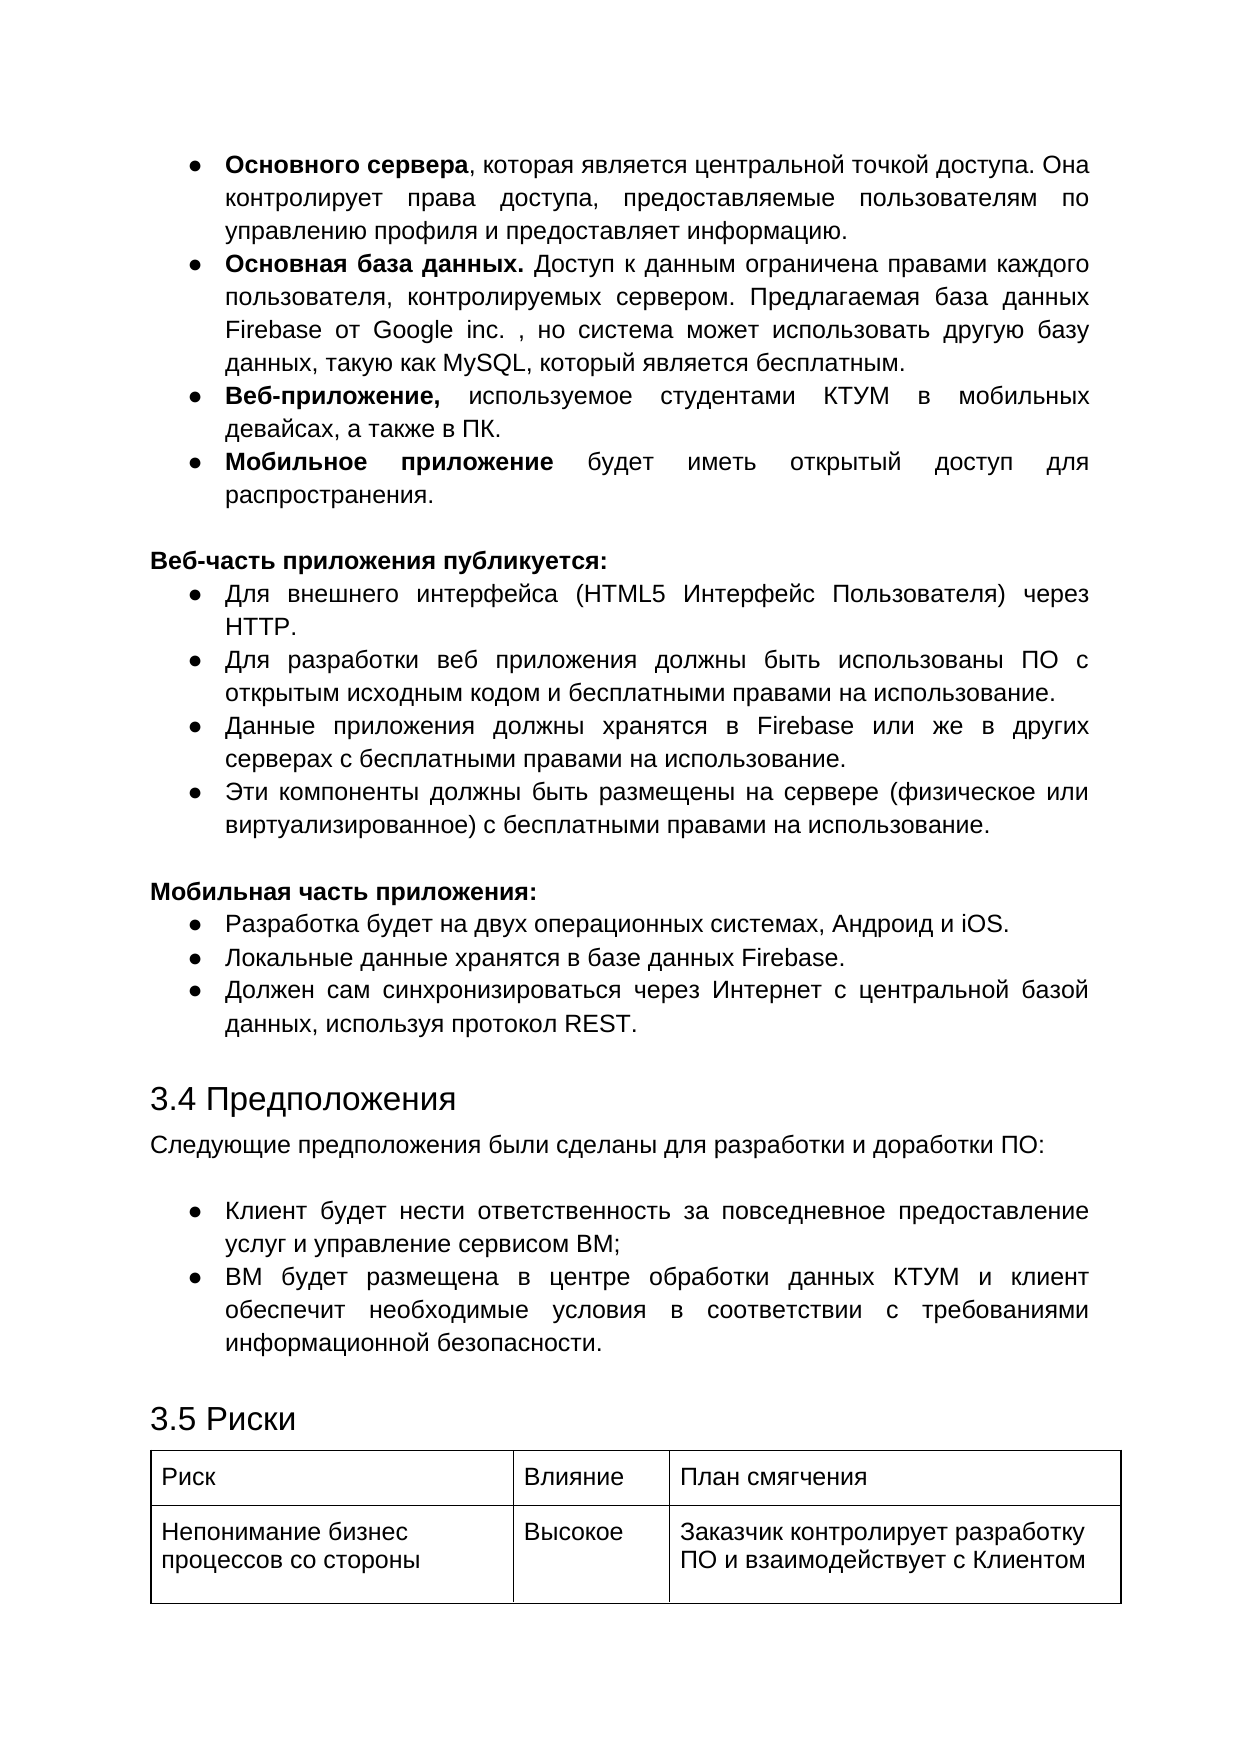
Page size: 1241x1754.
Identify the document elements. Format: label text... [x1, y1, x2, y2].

list Веб-приложение, используемое студентами КТУМ в мобильных девайсах, а также в ПК. [187, 381, 1090, 443]
table_cell Заказчик контролирует разработку ПО и взаимодействует с Клиентом периодически. [670, 1506, 1120, 1602]
list Мобильное приложение будет иметь открытый доступ для распространения. [187, 447, 1090, 509]
table_cell Высокое [514, 1506, 669, 1602]
list Должен сам синхронизироваться через Интернет с центральной базой данных, используя протокол REST. [187, 976, 1090, 1037]
list Локальные данные хранятся в базе данных Firebase. [187, 942, 1090, 971]
list Основная база данных. Доступ к данным ограничена правами каждого пользователя, контролируемых сервером. Предлагаемая база данных Firebase от Google inc. , но система может использовать другую базу данных, такую как MySQL, который является бесплатным. [187, 249, 1090, 377]
text Следующие предположения были сделаны для разработки и доработки ПО: [150, 1130, 1090, 1159]
list Основного сервера, которая является центральной точкой доступа. Она контролирует права доступа, предоставляемые пользователям по управлению профиля и предоставляет информацию. [187, 150, 1090, 245]
list Данные приложения должны хранятся в Firebase или же в других серверах с бесплатными правами на использование. [187, 711, 1090, 773]
list BM будет размещена в центре обработки данных КТУМ и клиент обеспечит необходимые условия в соответствии с требованиями информационной безопасности. [187, 1262, 1090, 1357]
table_cell Непонимание бизнес процессов со стороны сотрудников разработчика. [152, 1506, 513, 1602]
table_header Риск [152, 1451, 513, 1504]
table_header Влияние [514, 1451, 669, 1504]
subtitle 3.4 Предположения [150, 1079, 1090, 1117]
list Клиент будет нести ответственность за повседневное предоставление услуг и управление сервисом BM; [187, 1196, 1090, 1258]
list Разработка будет на двух операционных системах, Андроид и iOS. [187, 909, 1090, 938]
text Мобильная часть приложения: [150, 876, 1090, 905]
table_header План смягчения [670, 1451, 1120, 1504]
list Эти компоненты должны быть размещены на сервере (физическое или виртуализированное) с бесплатными правами на использование. [187, 777, 1090, 839]
text Веб-часть приложения публикуется: [150, 546, 1090, 575]
list Для внешнего интерфейса (HTML5 Интерфейс Пользователя) через HTTP. [187, 579, 1090, 641]
list Для разработки веб приложения должны быть использованы ПО с открытым исходным кодом и бесплатными правами на использование. [187, 645, 1090, 707]
subtitle 3.5 Риски [150, 1399, 1090, 1437]
